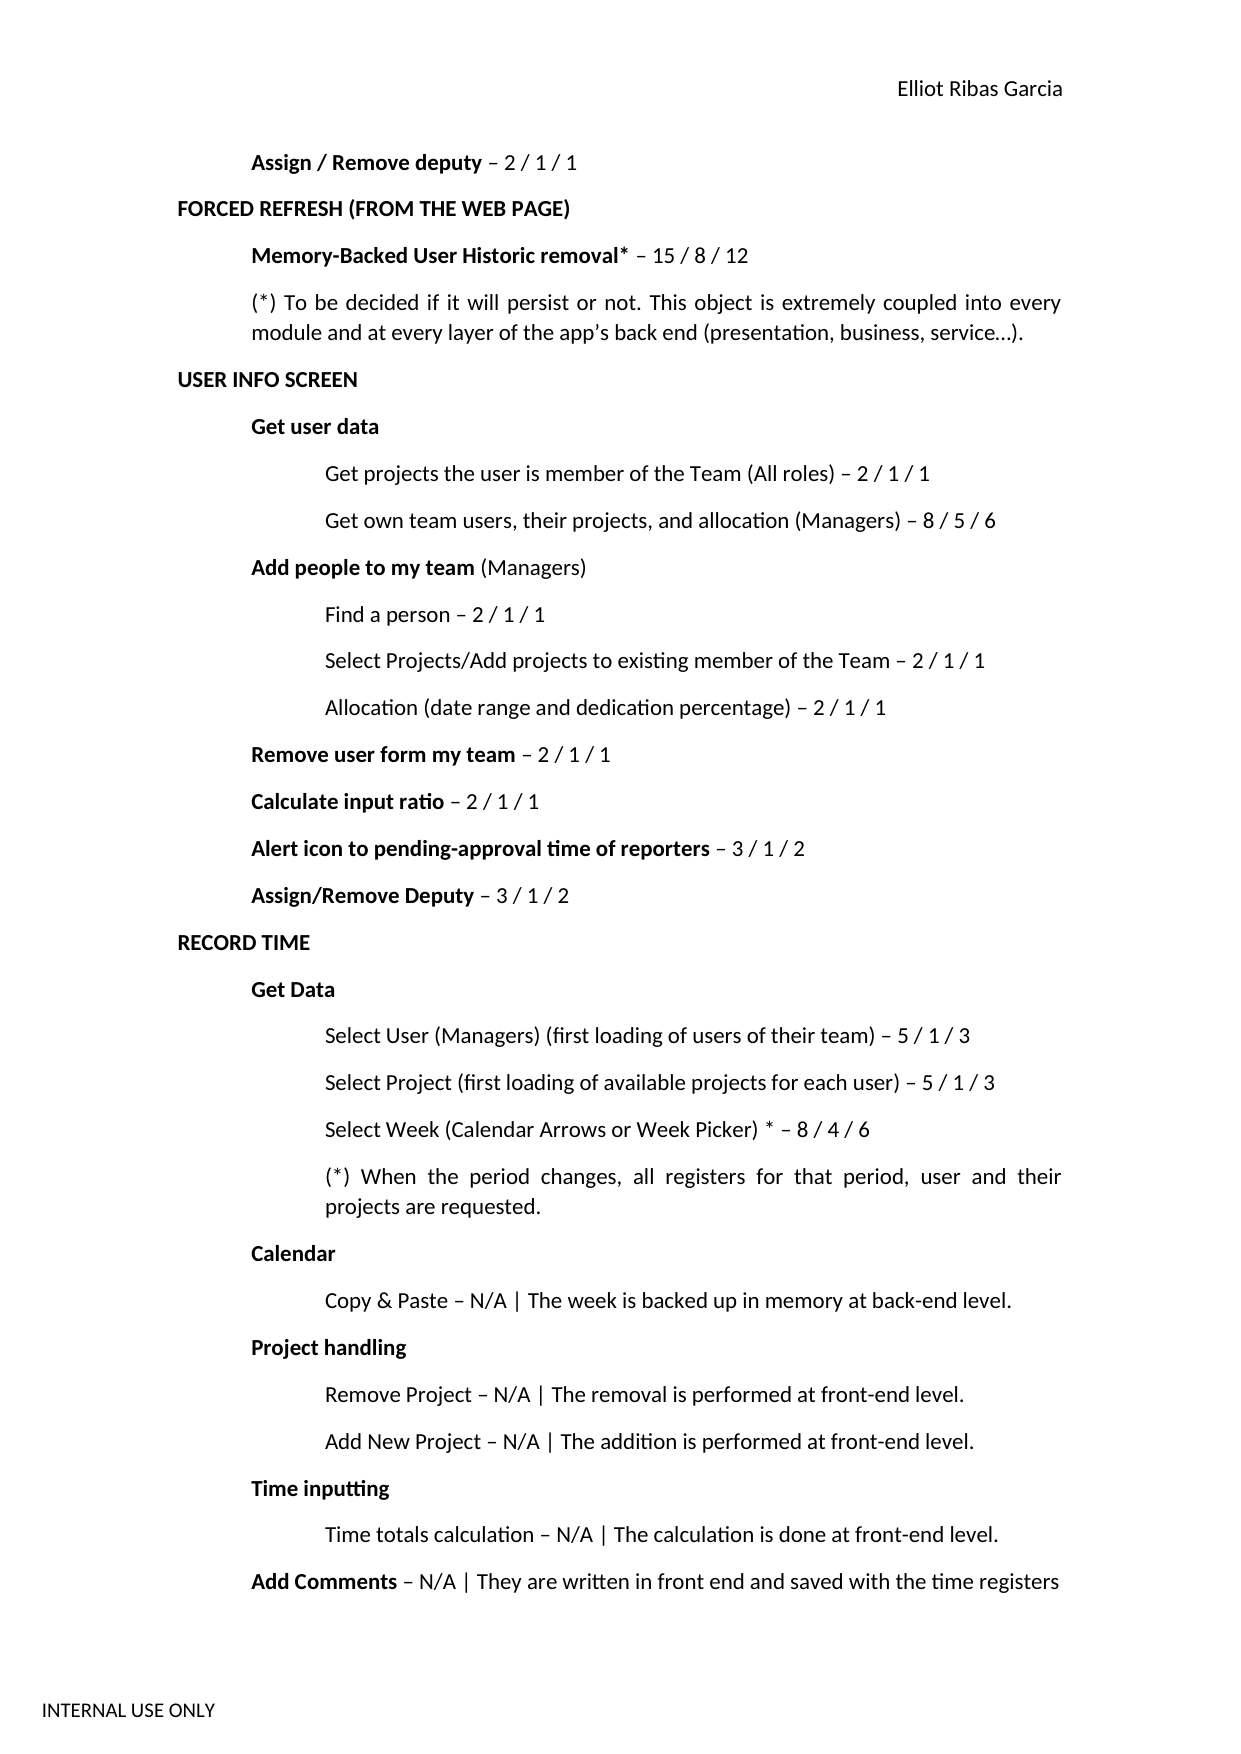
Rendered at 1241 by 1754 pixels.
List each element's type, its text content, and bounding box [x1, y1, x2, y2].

text Calculate input ratio – 2 / 1 / 1 [177, 787, 1063, 815]
text Alert icon to pending-approval time of reporters – 3 / 1 / 2 [251, 834, 1063, 862]
text Find a person – 2 / 1 / 1 [177, 600, 1063, 628]
text (*) When the period changes, all registers for that period, user and their projects are requested. [325, 1162, 1063, 1220]
text Time totals calculation – N/A | The calculation is done at front-end level. [177, 1521, 1063, 1548]
text Add Comments – N/A | They are written in front end and saved with the time registers [177, 1567, 1063, 1595]
text RECORD TIME [177, 928, 1063, 956]
text Select Week (Calendar Arrows or Week Picker) * – 8 / 4 / 6 [251, 1115, 1063, 1143]
text Project handling [177, 1333, 1063, 1361]
text USER INFO SCREEN [177, 365, 1063, 393]
text Remove Project – N/A | The removal is performed at front-end level. [177, 1380, 1063, 1408]
text Get Data [177, 975, 1063, 1003]
text Calendar [177, 1239, 1063, 1267]
text Get own team users, their projects, and allocation (Managers) – 8 / 5 / 6 [177, 506, 1063, 534]
text Select Project (first loading of available projects for each user) – 5 / 1 / 3 [177, 1068, 1063, 1096]
text Allocation (date range and dedication percentage) – 2 / 1 / 1 [177, 693, 1063, 721]
text Memory-Backed User Historic removal* – 15 / 8 / 12 [177, 241, 1063, 269]
text Time inputting [177, 1474, 1063, 1502]
text Select Projects/Add projects to existing member of the Team – 2 / 1 / 1 [177, 647, 1063, 674]
text Remove user form my team – 2 / 1 / 1 [177, 740, 1063, 768]
text Assign / Remove deputy – 2 / 1 / 1 [177, 148, 1063, 176]
text Select User (Managers) (first loading of users of their team) – 5 / 1 / 3 [177, 1022, 1063, 1049]
text Add people to my team (Managers) [177, 553, 1063, 581]
text Get projects the user is member of the Team (All roles) – 2 / 1 / 1 [177, 459, 1063, 487]
text FORCED REFRESH (FROM THE WEB PAGE) [177, 194, 1063, 222]
text Get user data [177, 412, 1063, 440]
text Copy & Paste – N/A | The week is backed up in memory at back-end level. [251, 1286, 1063, 1314]
text Assign/Remove Deputy – 3 / 1 / 2 [177, 881, 1063, 909]
text Add New Project – N/A | The addition is performed at front-end level. [177, 1427, 1063, 1455]
text (*) To be decided if it will persist or not. This object is extremely coupled into every module and at every layer of the app’s back end (presentation, business, service…). [251, 288, 1063, 346]
